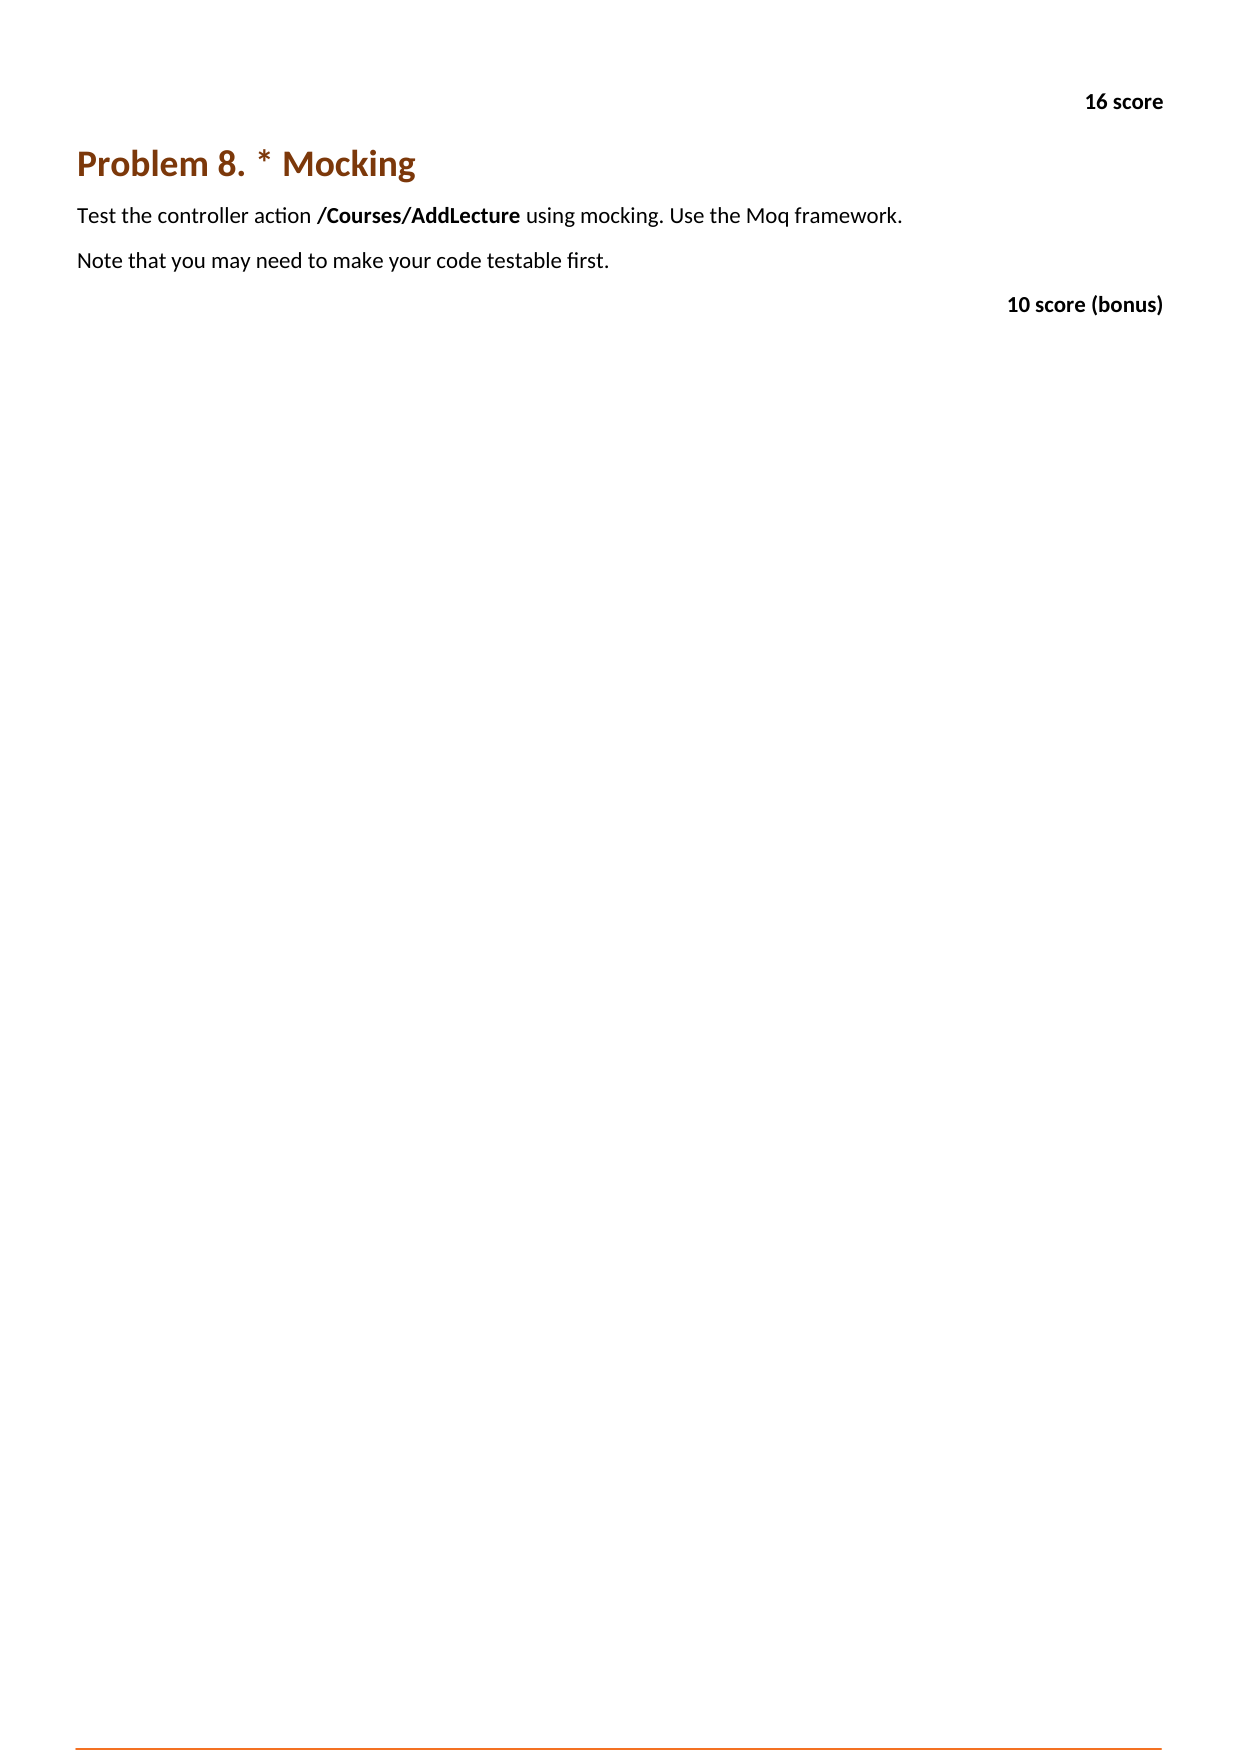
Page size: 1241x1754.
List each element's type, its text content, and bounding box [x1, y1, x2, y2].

text Test the controller action /Courses/AddLecture using mocking. Use the Moq framework. [77, 201, 1163, 229]
text 10 score (bonus) [77, 291, 1163, 318]
subtitle Problem 8. * Mocking [77, 140, 1163, 186]
text 16 score [77, 87, 1163, 115]
text Note that you may need to make your code testable first. [77, 246, 1163, 274]
